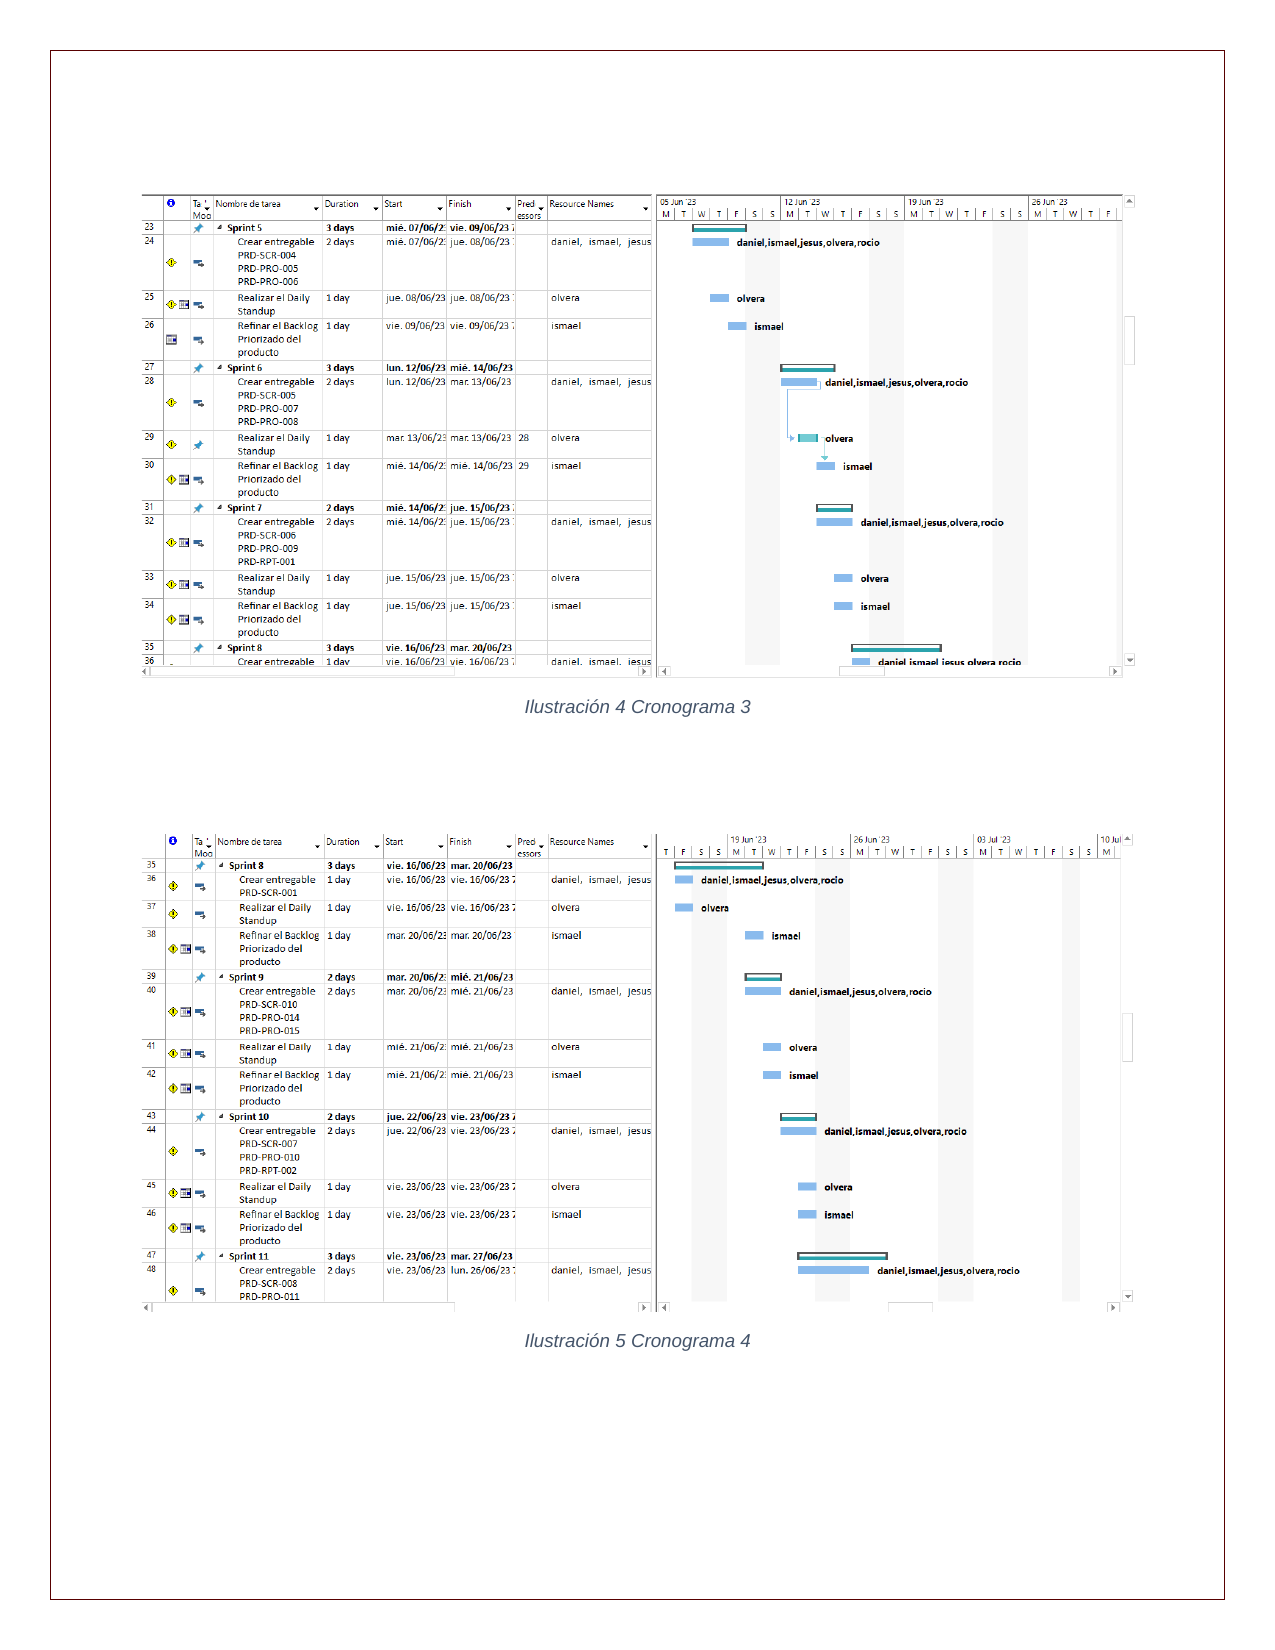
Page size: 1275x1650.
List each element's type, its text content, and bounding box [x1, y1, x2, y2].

picture [141, 194, 1135, 678]
picture [141, 834, 1134, 1312]
